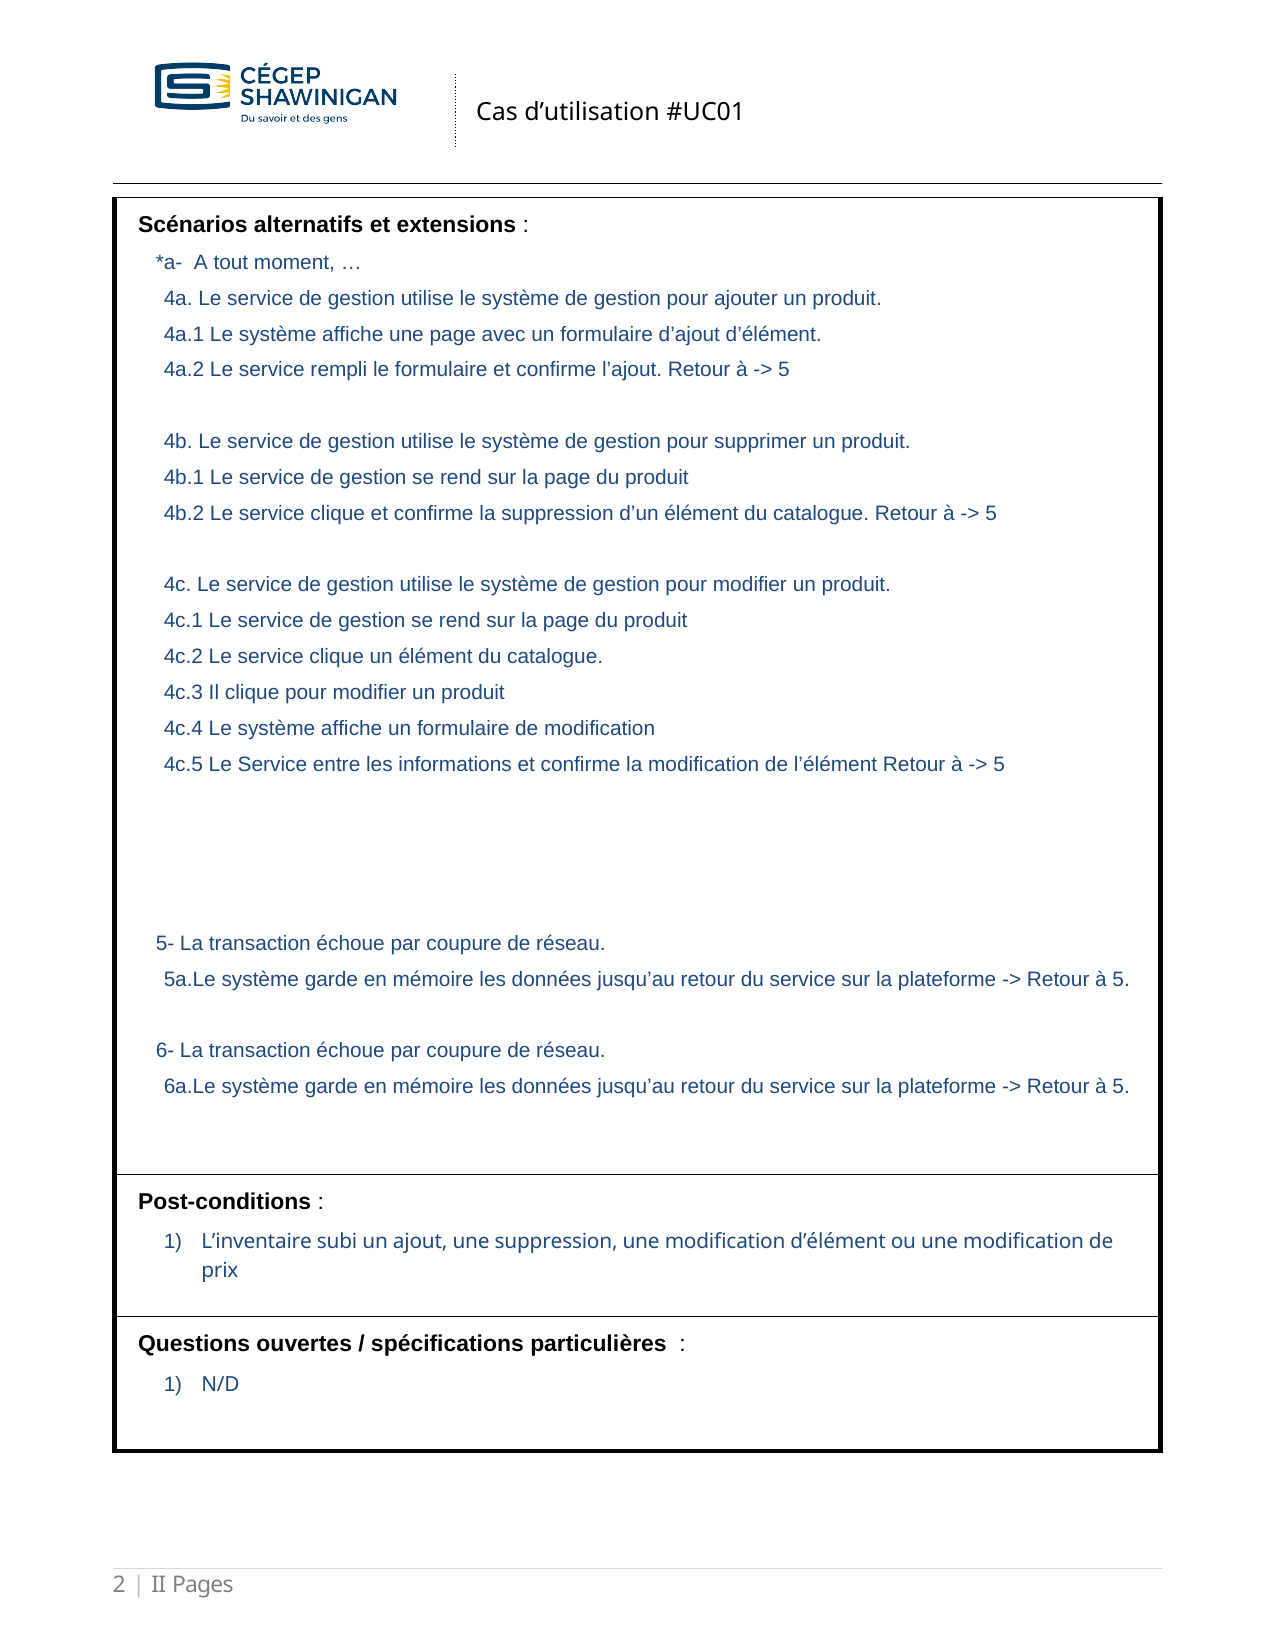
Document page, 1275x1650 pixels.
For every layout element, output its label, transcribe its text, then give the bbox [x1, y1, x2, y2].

table_cell Scénarios alternatifs et extensions : 5- La transaction échoue par coupure de réseau. 5a.Le système garde en mémoire les données jusqu’au retour du service sur la plateforme -> Retour à 5. 6- La transaction échoue par coupure de réseau. 6a.Le système garde en mémoire les données jusqu’au retour du service sur la plateforme -> Retour à 5. [117, 198, 1158, 1174]
table_cell Post-conditions : [117, 1175, 1158, 1316]
picture [145, 55, 406, 131]
table_cell Questions ouvertes / spécifications particulières : [117, 1317, 1158, 1448]
